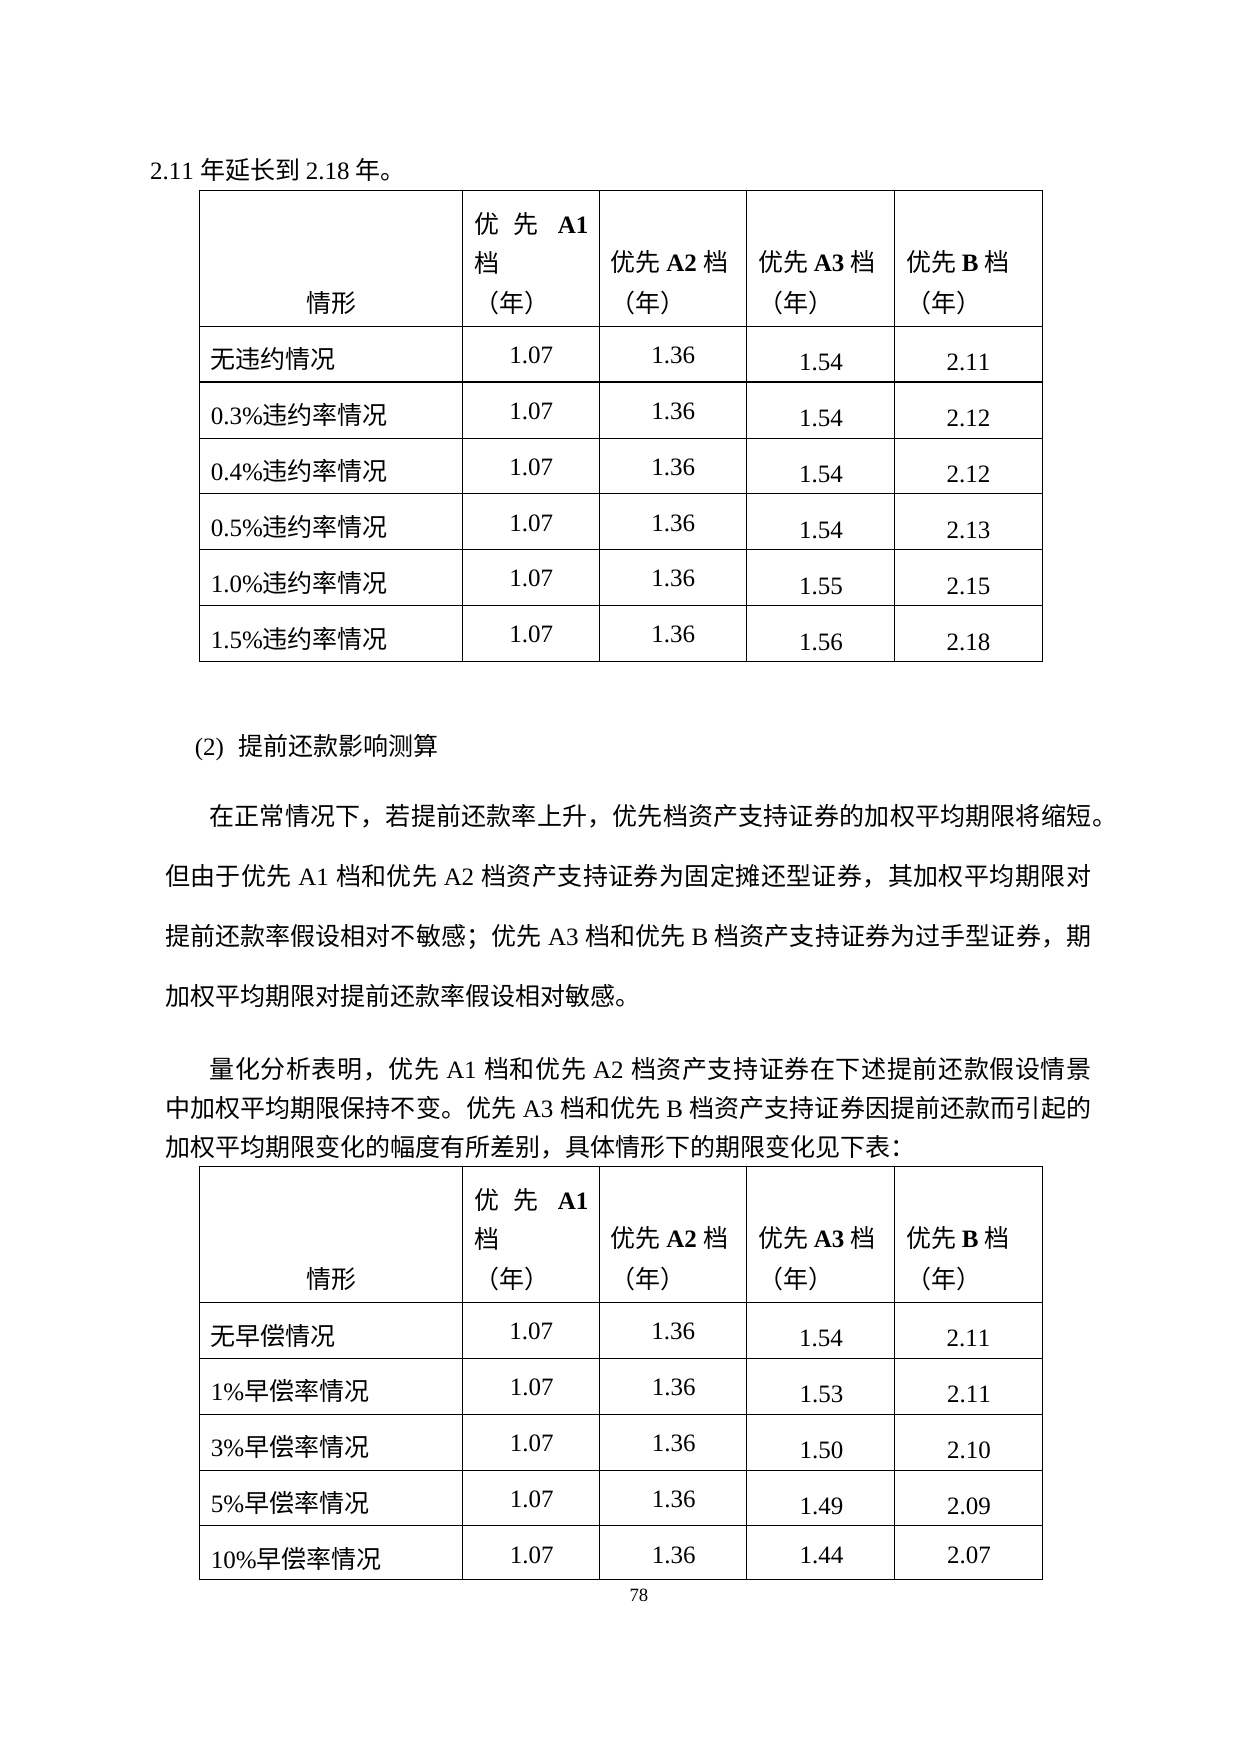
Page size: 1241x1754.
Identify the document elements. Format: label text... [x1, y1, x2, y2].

table_cell 1.56 [747, 606, 894, 661]
table_cell 1.44 [747, 1526, 894, 1579]
table_cell 2.11 [895, 1359, 1042, 1413]
table_cell 1.07 [463, 1303, 599, 1358]
table_cell 1.54 [747, 1303, 894, 1358]
table_cell 1.54 [747, 439, 894, 493]
table_cell 0.4%违约率情况 [200, 439, 462, 493]
table_cell 1.07 [463, 1526, 599, 1579]
text 在正常情况下，若提前还款率上升，优先档资产支持证券的加权平均期限将缩短。但由于优先 A1 档和优先 A2 档资产支持证券为固定摊还型证券，其加权平均期限对提前还款率假设相对不敏感；优先 A3 档和优先 B 档资产支持证券为过手型证券，期加权平均期限对提前还款率假设相对敏感。 [165, 797, 1092, 1012]
table_cell 1.36 [600, 1303, 746, 1358]
table_cell 1.07 [463, 606, 599, 661]
table_header 优先 A2 档 （年） [600, 1167, 746, 1302]
table_cell 1.36 [600, 1471, 746, 1525]
table_cell 1.07 [463, 1415, 599, 1469]
list 提前还款影响测算 [194, 726, 1115, 763]
table_cell 2.07 [895, 1526, 1042, 1579]
table_header 优先 A3 档 （年） [747, 191, 894, 326]
table_cell 10%早偿率情况 [200, 1526, 462, 1579]
table_cell 1.36 [600, 1415, 746, 1469]
table_cell 1.07 [463, 550, 599, 605]
table_cell 1.07 [463, 1359, 599, 1413]
table_cell 2.15 [895, 550, 1042, 605]
table_cell 1.49 [747, 1471, 894, 1525]
table_cell 2.09 [895, 1471, 1042, 1525]
table_cell 0.3%违约率情况 [200, 383, 462, 437]
table_cell 1.36 [600, 327, 746, 381]
table_cell 1.07 [463, 494, 599, 549]
table_cell 2.11 [895, 1303, 1042, 1358]
table_cell 2.10 [895, 1415, 1042, 1469]
table_cell 1.54 [747, 383, 894, 437]
table_cell 2.13 [895, 494, 1042, 549]
table_cell 1.0%违约率情况 [200, 550, 462, 605]
table_cell 1.36 [600, 439, 746, 493]
table_cell 2.12 [895, 439, 1042, 493]
table_header 优先 A2 档 （年） [600, 191, 746, 326]
table_cell 无违约情况 [200, 327, 462, 381]
table_header 优先 B 档 （年） [895, 191, 1042, 326]
table_header 优先A1档 （年） [463, 1167, 599, 1302]
table_cell 2.11 [895, 327, 1042, 381]
table_cell 1.36 [600, 383, 746, 437]
table_cell 1.50 [747, 1415, 894, 1469]
table_header 情形 [200, 191, 462, 326]
table_cell 0.5%违约率情况 [200, 494, 462, 549]
table_cell 5%早偿率情况 [200, 1471, 462, 1525]
table_cell 2.18 [895, 606, 1042, 661]
table_cell 无早偿情况 [200, 1303, 462, 1358]
table_cell 1.36 [600, 1526, 746, 1579]
table_cell 1.07 [463, 327, 599, 381]
table_header 优先 B 档 （年） [895, 1167, 1042, 1302]
table_cell 1.55 [747, 550, 894, 605]
table_cell 1.07 [463, 439, 599, 493]
table_header 优先 A3 档 （年） [747, 1167, 894, 1302]
text 量化分析表明，优先 A1 档和优先 A2 档资产支持证券在下述提前还款假设情景中加权平均期限保持不变。优先 A3 档和优先 B 档资产支持证券因提前还款而引起的加权平均期限变化的幅度有所差别，具体情形下的期限变化见下表： [165, 1049, 1092, 1163]
table_cell 1%早偿率情况 [200, 1359, 462, 1413]
table_cell 1.36 [600, 550, 746, 605]
table_cell 1.54 [747, 494, 894, 549]
text 2.11 年延长到 2.18 年。 [150, 151, 1116, 187]
table_header 优先A1档 （年） [463, 191, 599, 326]
table_cell 1.36 [600, 606, 746, 661]
table_header 情形 [200, 1167, 462, 1302]
table_cell 2.12 [895, 383, 1042, 437]
table_cell 1.07 [463, 1471, 599, 1525]
table_cell 1.36 [600, 494, 746, 549]
table_cell 1.54 [747, 327, 894, 381]
table_cell 1.07 [463, 383, 599, 437]
table_cell 1.53 [747, 1359, 894, 1413]
table_cell 1.5%违约率情况 [200, 606, 462, 661]
table_cell 3%早偿率情况 [200, 1415, 462, 1469]
table_cell 1.36 [600, 1359, 746, 1413]
